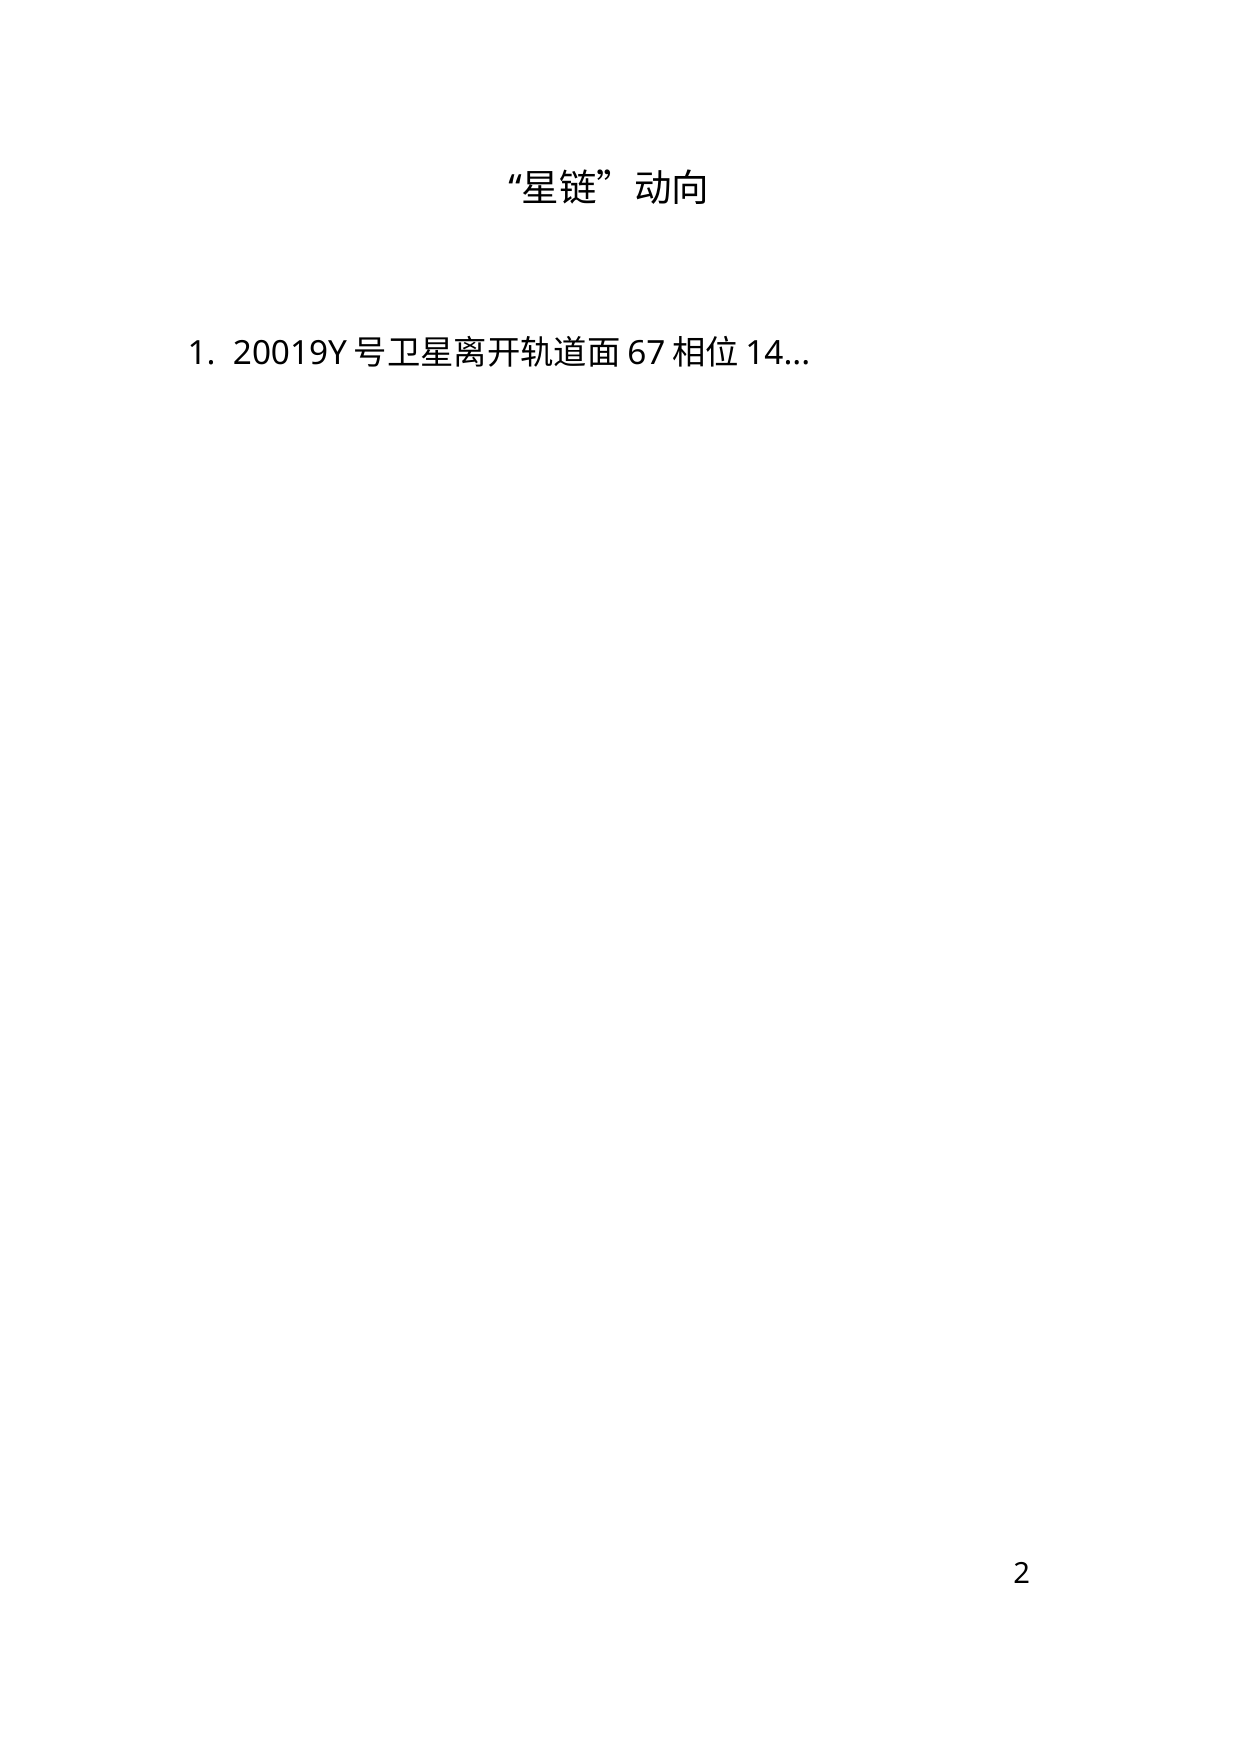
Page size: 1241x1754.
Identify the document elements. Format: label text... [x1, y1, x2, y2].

text 1. 20019Y号卫星离开轨道面67相位14... [187, 317, 1053, 447]
text “星链”动向 [187, 152, 1029, 217]
